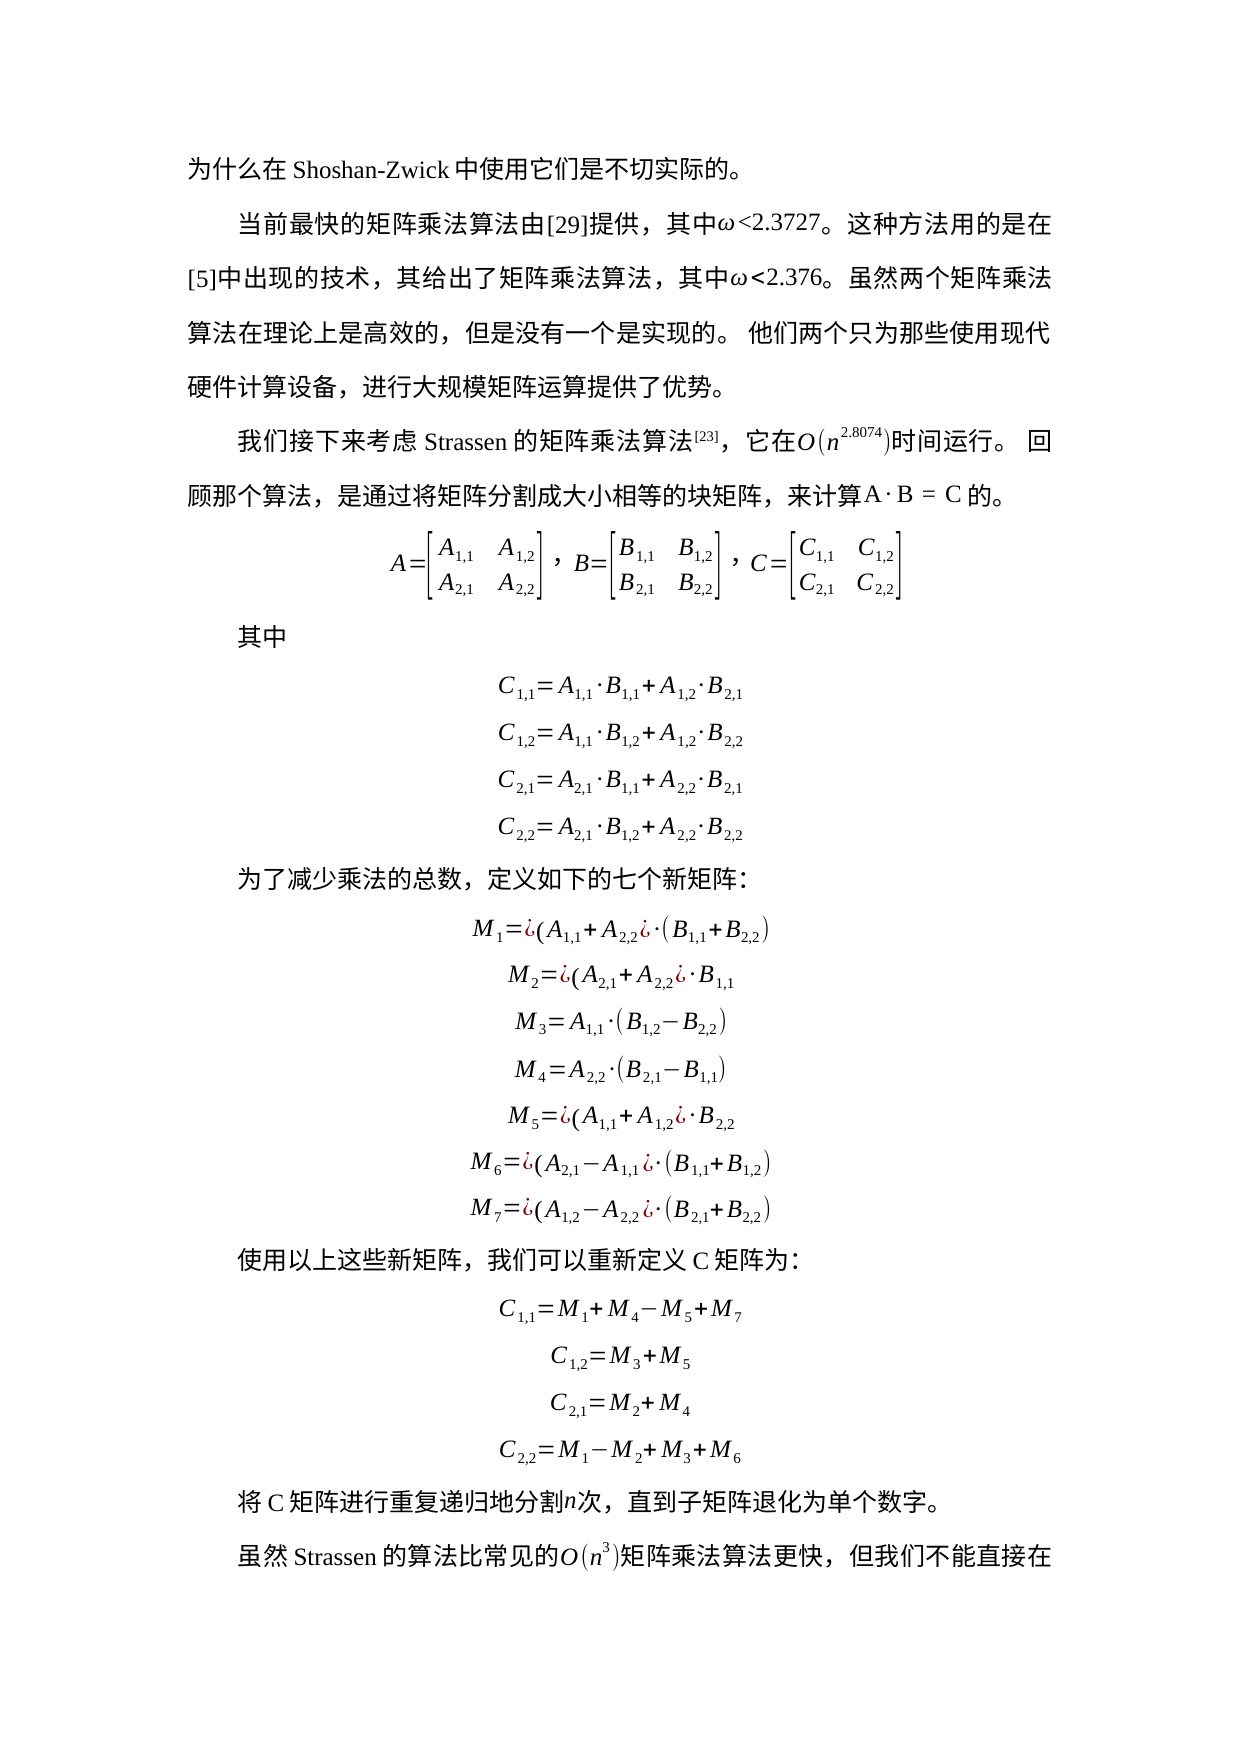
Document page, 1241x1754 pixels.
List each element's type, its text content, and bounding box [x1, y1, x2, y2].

text ( [187, 1194, 1053, 1226]
text ( [187, 914, 1053, 946]
text 其中 [187, 617, 1053, 654]
text 我们接下来考虑Strassen的矩阵乘法算法[23]，它在时间运行。 回顾那个算法，是通过将矩阵分割成大小相等的块矩阵，来计算 的。 [187, 422, 1053, 512]
text 为了减少乘法的总数，定义如下的七个新矩阵： [187, 860, 1053, 896]
text ( [187, 1147, 1053, 1179]
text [187, 1537, 1053, 1573]
text 使用以上这些新矩阵，我们可以重新定义C矩阵为： [187, 1240, 1053, 1276]
text 将C矩阵进行重复递归地分割次，直到子矩阵退化为单个数字。 [187, 1482, 1053, 1519]
text ( [187, 1102, 1053, 1133]
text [187, 150, 1053, 186]
text 当前最快的矩阵乘法算法由[29]提供，其中。这种方法用的是在[5]中出现的技术，其给出了矩阵乘法算法，其中。虽然两个矩阵乘法算法在理论上是高效的，但是没有一个是实现的。 他们两个只为那些使用现代硬件计算设备，进行大规模矩阵运算提供了优势。 [187, 204, 1053, 404]
text ( [187, 961, 1053, 992]
